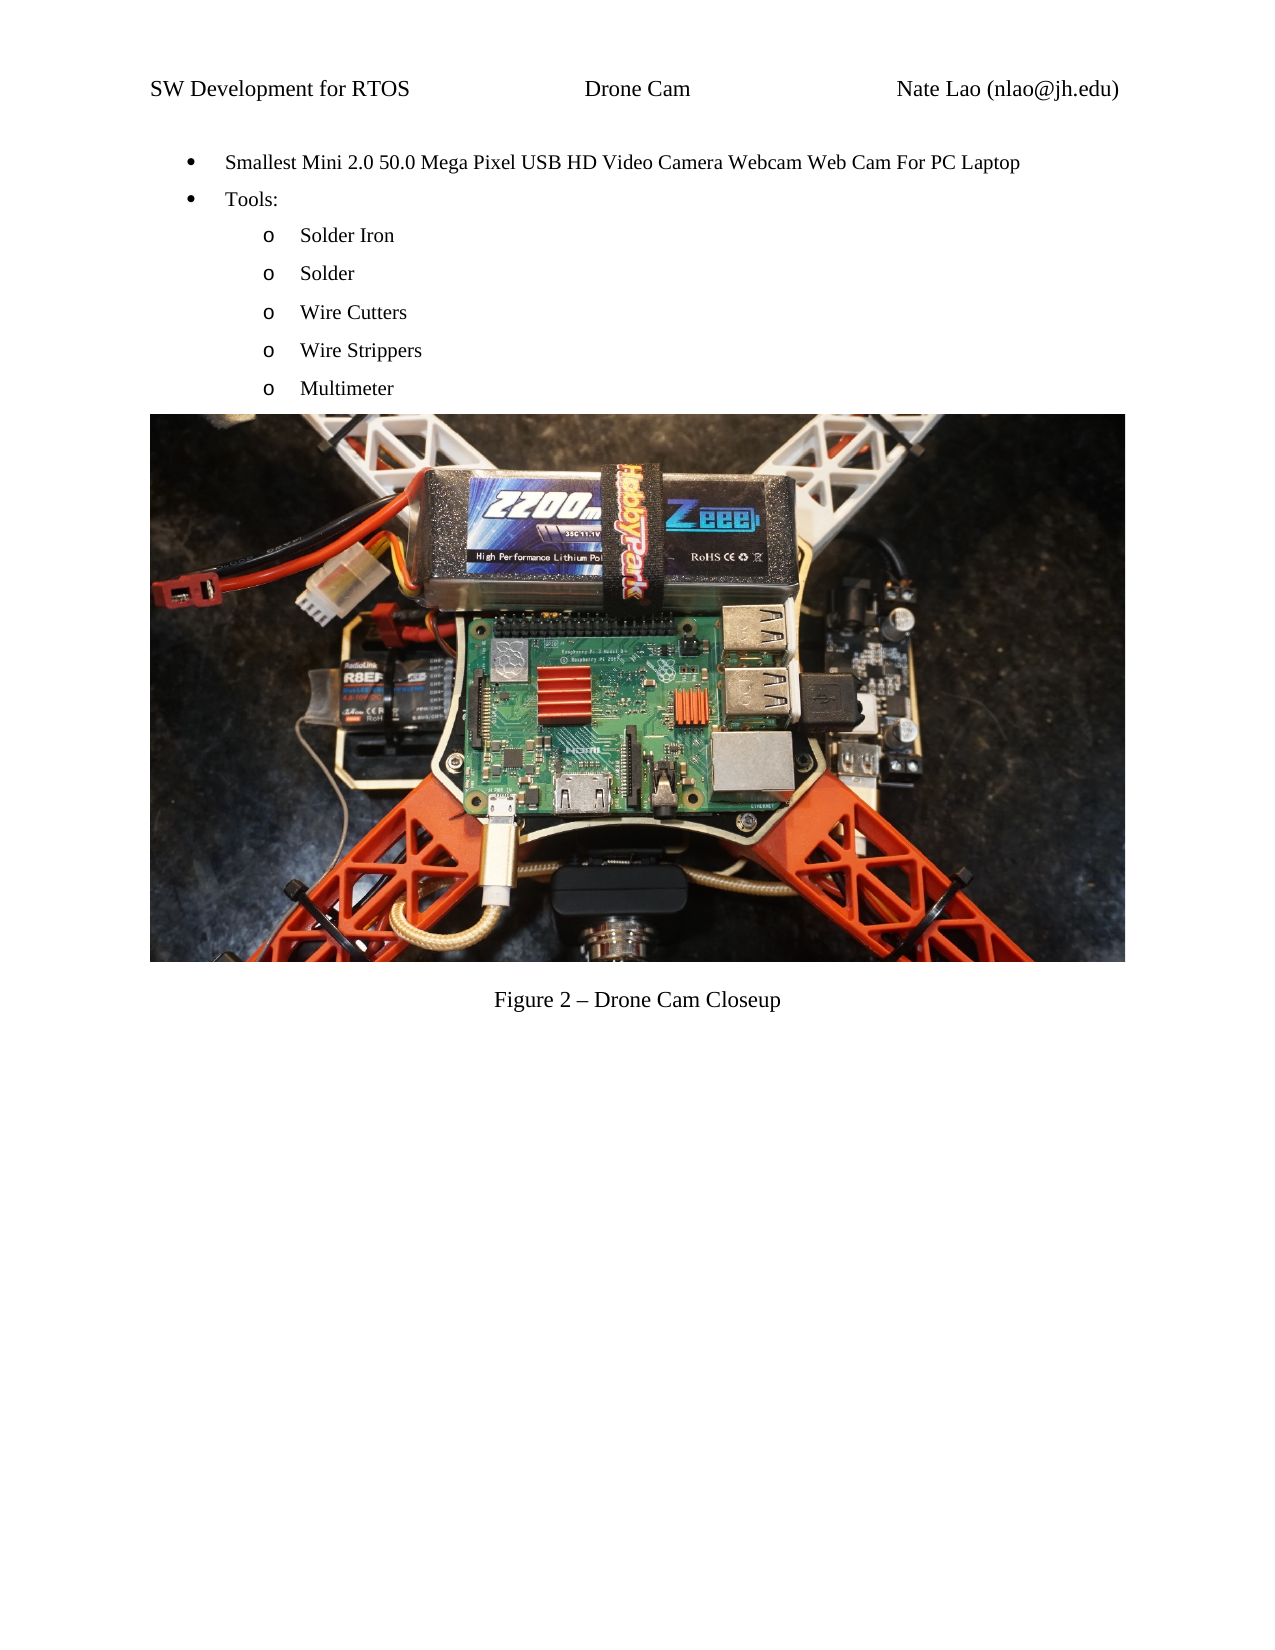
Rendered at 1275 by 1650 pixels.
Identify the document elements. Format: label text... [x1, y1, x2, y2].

list Multimeter [262, 376, 1125, 402]
list Solder Iron [262, 223, 1125, 249]
list Wire Strippers [262, 338, 1125, 363]
picture [150, 414, 1125, 962]
list Wire Cutters [262, 299, 1125, 325]
list Solder [262, 261, 1125, 287]
list Smallest Mini 2.0 50.0 Mega Pixel USB HD Video Camera Webcam Web Cam For PC Laptop [187, 150, 1125, 174]
list Tools: [187, 187, 1125, 211]
